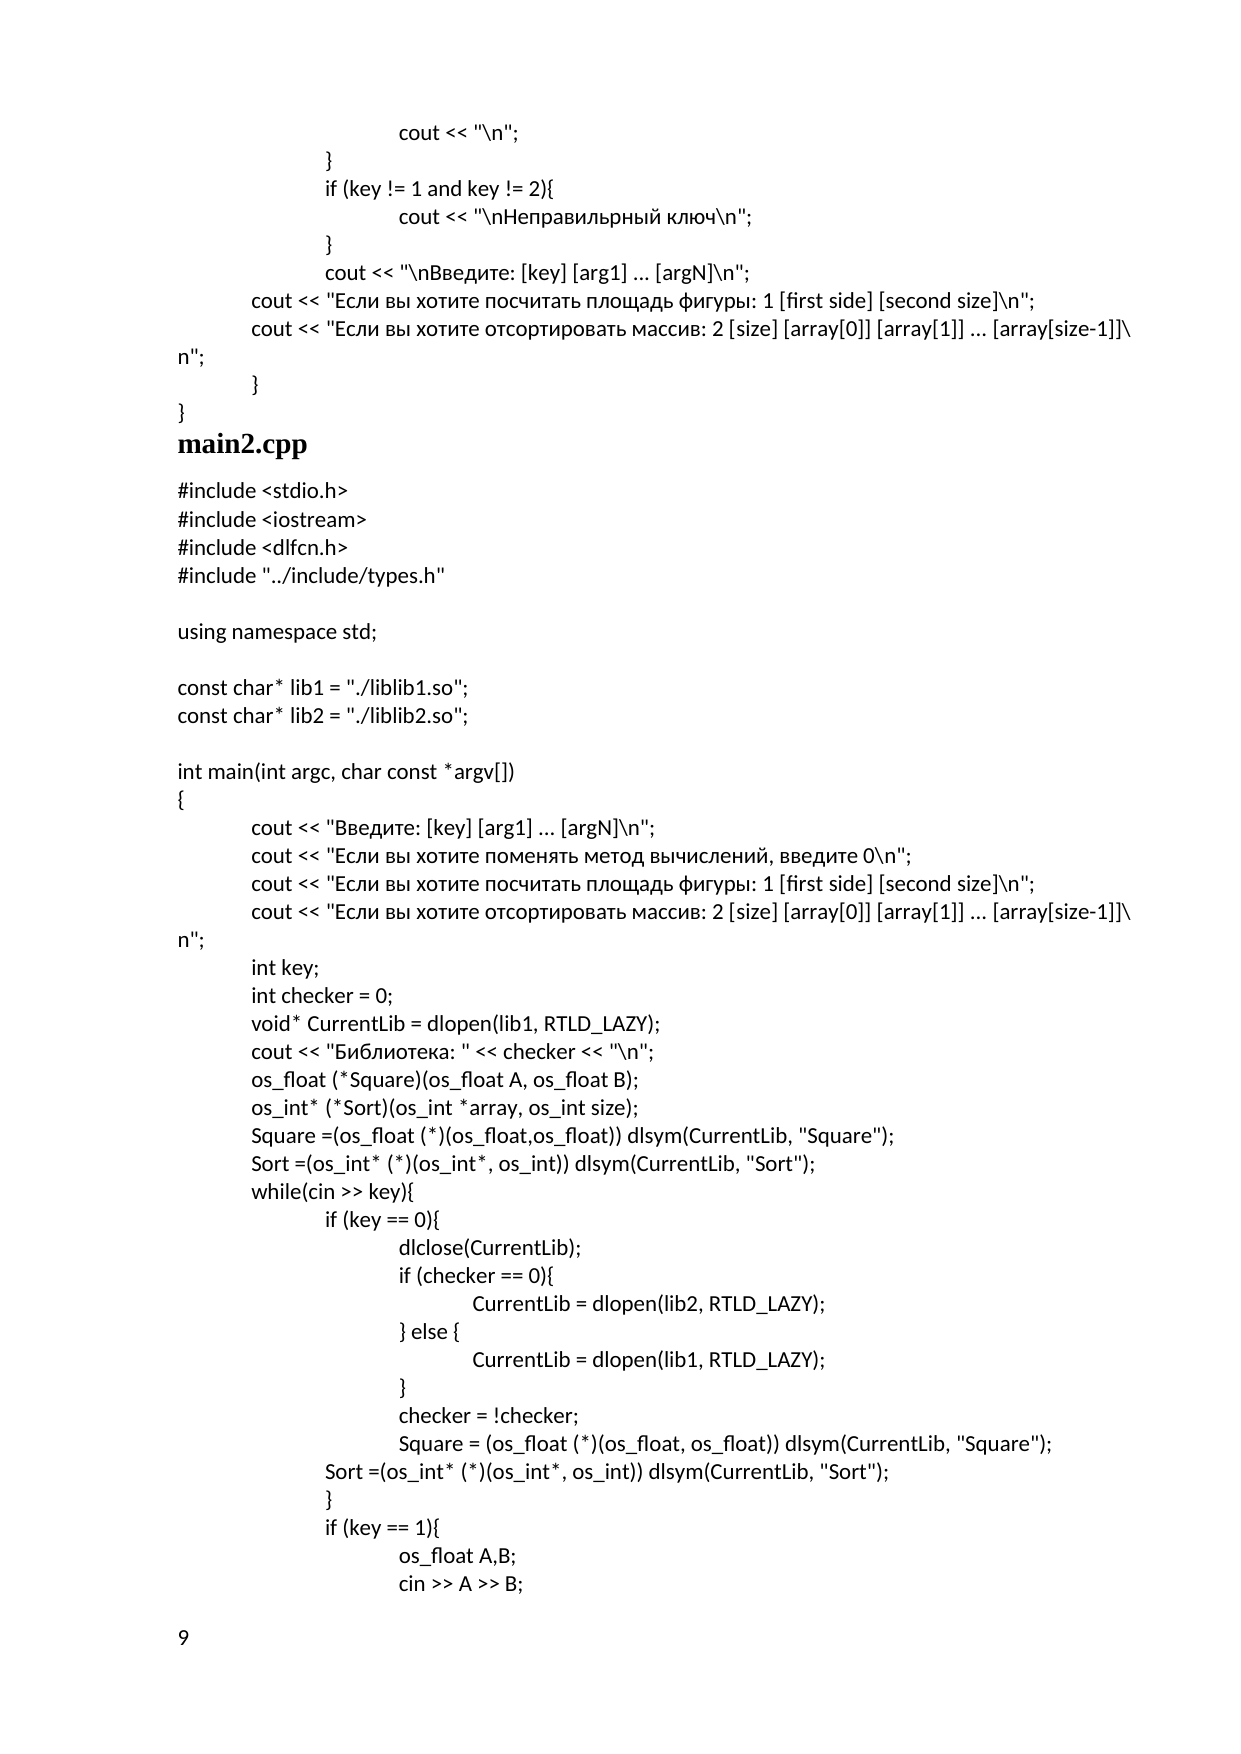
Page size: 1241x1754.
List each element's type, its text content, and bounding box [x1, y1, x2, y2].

text cout << "Если вы хотите поменять метод вычислений, введите 0\n"; [177, 841, 1152, 869]
text os_int* (*Sort)(os_int *array, os_int size); [177, 1093, 1152, 1121]
text if (key != 1 and key != 2){ [177, 174, 1152, 202]
text } [177, 230, 1152, 258]
text cout << "Если вы хотите отсортировать массив: 2 [size] [array[0]] [array[1]] ... [array[size-1]]\n"; [177, 314, 1152, 370]
text #include "../include/types.h" [177, 561, 1152, 589]
text } else { [177, 1317, 1152, 1345]
text checker = !checker; [177, 1401, 1152, 1429]
text const char* lib2 = "./liblib2.so"; [177, 701, 1152, 729]
text int key; [177, 953, 1152, 981]
text cin >> A >> B; [177, 1569, 1152, 1597]
text int checker = 0; [177, 981, 1152, 1009]
text } [177, 1373, 1152, 1401]
text if (key == 1){ [177, 1513, 1152, 1541]
text cout << "Если вы хотите посчитать площадь фигуры: 1 [first side] [second size]\n"; [177, 286, 1152, 314]
text using namespace std; [177, 617, 1152, 645]
text const char* lib1 = "./liblib1.so"; [177, 673, 1152, 701]
text int main(int argc, char const *argv[]) [177, 757, 1152, 785]
text main2.cpp [177, 426, 1152, 460]
text } [177, 370, 1152, 398]
text cout << "\n"; [177, 118, 1152, 146]
text cout << "\nНеправильрный ключ\n"; [177, 202, 1152, 230]
text CurrentLib = dlopen(lib1, RTLD_LAZY); [177, 1345, 1152, 1373]
text os_float (*Square)(os_float A, os_float B); [177, 1065, 1152, 1093]
text Sort =(os_int* (*)(os_int*, os_int)) dlsym(CurrentLib, "Sort"); [177, 1457, 1152, 1485]
text #include <iostream> [177, 505, 1152, 533]
text dlclose(CurrentLib); [177, 1233, 1152, 1261]
text } [177, 1485, 1152, 1513]
text cout << "\nВведите: [key] [arg1] ... [argN]\n"; [177, 258, 1152, 286]
text if (key == 0){ [177, 1205, 1152, 1233]
text void* CurrentLib = dlopen(lib1, RTLD_LAZY); [177, 1009, 1152, 1037]
text Sort =(os_int* (*)(os_int*, os_int)) dlsym(CurrentLib, "Sort"); [177, 1149, 1152, 1177]
text } [177, 146, 1152, 174]
text os_float A,B; [177, 1541, 1152, 1569]
text CurrentLib = dlopen(lib2, RTLD_LAZY); [177, 1289, 1152, 1317]
text cout << "Библиотека: " << checker << "\n"; [177, 1037, 1152, 1065]
text { [177, 785, 1152, 813]
text #include <stdio.h> [177, 477, 1152, 505]
text while(cin >> key){ [177, 1177, 1152, 1205]
text cout << "Введите: [key] [arg1] ... [argN]\n"; [177, 813, 1152, 841]
text cout << "Если вы хотите отсортировать массив: 2 [size] [array[0]] [array[1]] ... [array[size-1]]\n"; [177, 897, 1152, 953]
text Square =(os_float (*)(os_float,os_float)) dlsym(CurrentLib, "Square"); [177, 1121, 1152, 1149]
text if (checker == 0){ [177, 1261, 1152, 1289]
text } [177, 398, 1152, 426]
text Square = (os_float (*)(os_float, os_float)) dlsym(CurrentLib, "Square"); [177, 1429, 1152, 1457]
text cout << "Если вы хотите посчитать площадь фигуры: 1 [first side] [second size]\n"; [177, 869, 1152, 897]
text #include <dlfcn.h> [177, 533, 1152, 561]
